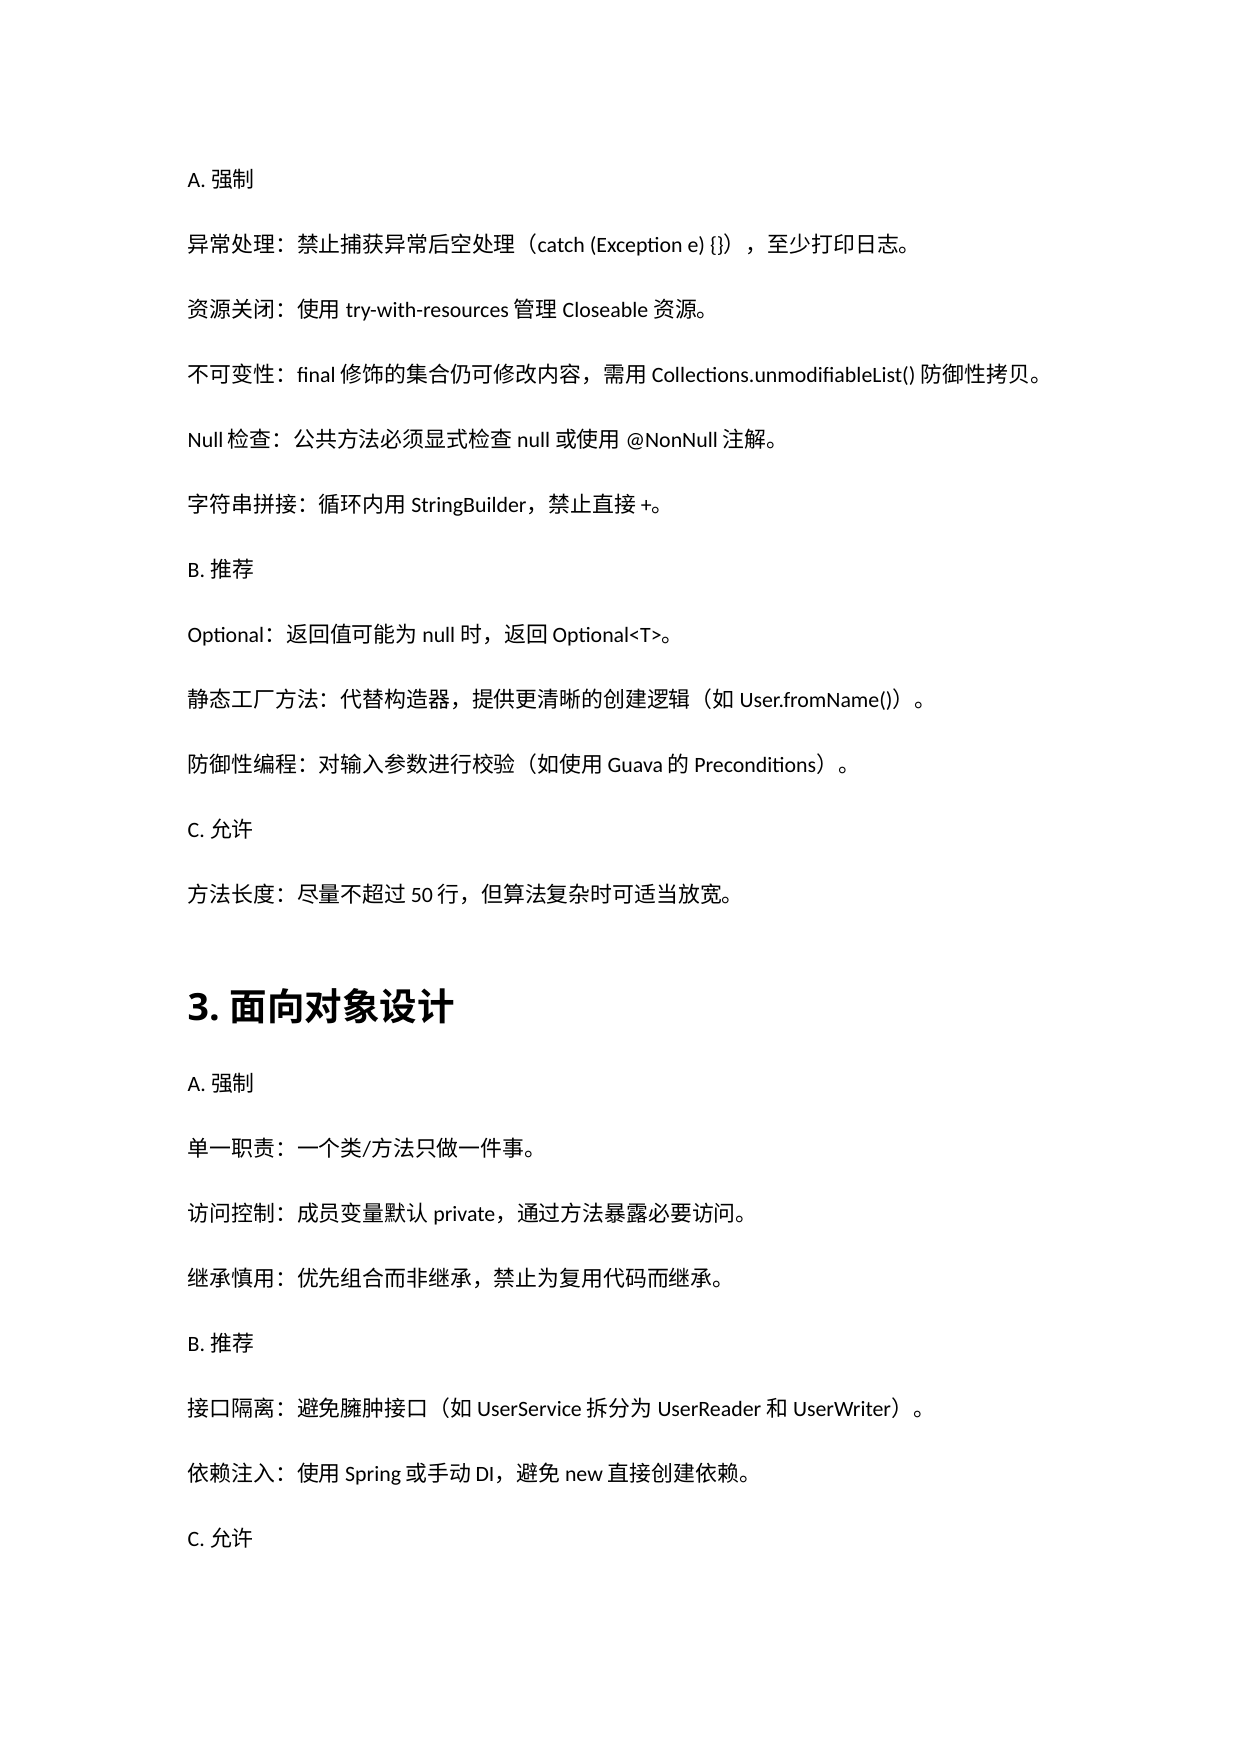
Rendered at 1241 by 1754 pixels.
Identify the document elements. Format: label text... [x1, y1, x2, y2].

text 接口隔离：避免臃肿接口（如 UserService 拆分为 UserReader 和 UserWriter）。 [187, 1390, 1053, 1423]
subtitle 3. 面向对象设计 [187, 971, 1053, 1036]
text 访问控制：成员变量默认 private，通过方法暴露必要访问。 [187, 1195, 1053, 1228]
text 字符串拼接：循环内用 StringBuilder，禁止直接 +。 [187, 487, 1053, 519]
text Null检查：公共方法必须显式检查 null 或使用 @NonNull 注解。 [187, 422, 1053, 454]
text B. 推荐 [187, 1325, 1053, 1358]
text 异常处理：禁止捕获异常后空处理（catch (Exception e) {}），至少打印日志。 [187, 227, 1053, 259]
text 资源关闭：使用 try-with-resources 管理 Closeable 资源。 [187, 292, 1053, 324]
text 方法长度：尽量不超过50行，但算法复杂时可适当放宽。 [187, 877, 1053, 909]
text 依赖注入：使用Spring或手动DI，避免 new 直接创建依赖。 [187, 1455, 1053, 1488]
text A. 强制 [187, 162, 1053, 194]
text A. 强制 [187, 1065, 1053, 1098]
text 继承慎用：优先组合而非继承，禁止为复用代码而继承。 [187, 1260, 1053, 1293]
text C. 允许 [187, 812, 1053, 844]
text 不可变性：final 修饰的集合仍可修改内容，需用 Collections.unmodifiableList() 防御性拷贝。 [187, 357, 1053, 389]
text 防御性编程：对输入参数进行校验（如使用Guava的 Preconditions）。 [187, 747, 1053, 779]
text Optional：返回值可能为 null 时，返回 Optional<T>。 [187, 617, 1053, 649]
text 静态工厂方法：代替构造器，提供更清晰的创建逻辑（如 User.fromName()）。 [187, 682, 1053, 714]
text B. 推荐 [187, 552, 1053, 584]
text C. 允许 [187, 1520, 1053, 1553]
text 单一职责：一个类/方法只做一件事。 [187, 1130, 1053, 1163]
